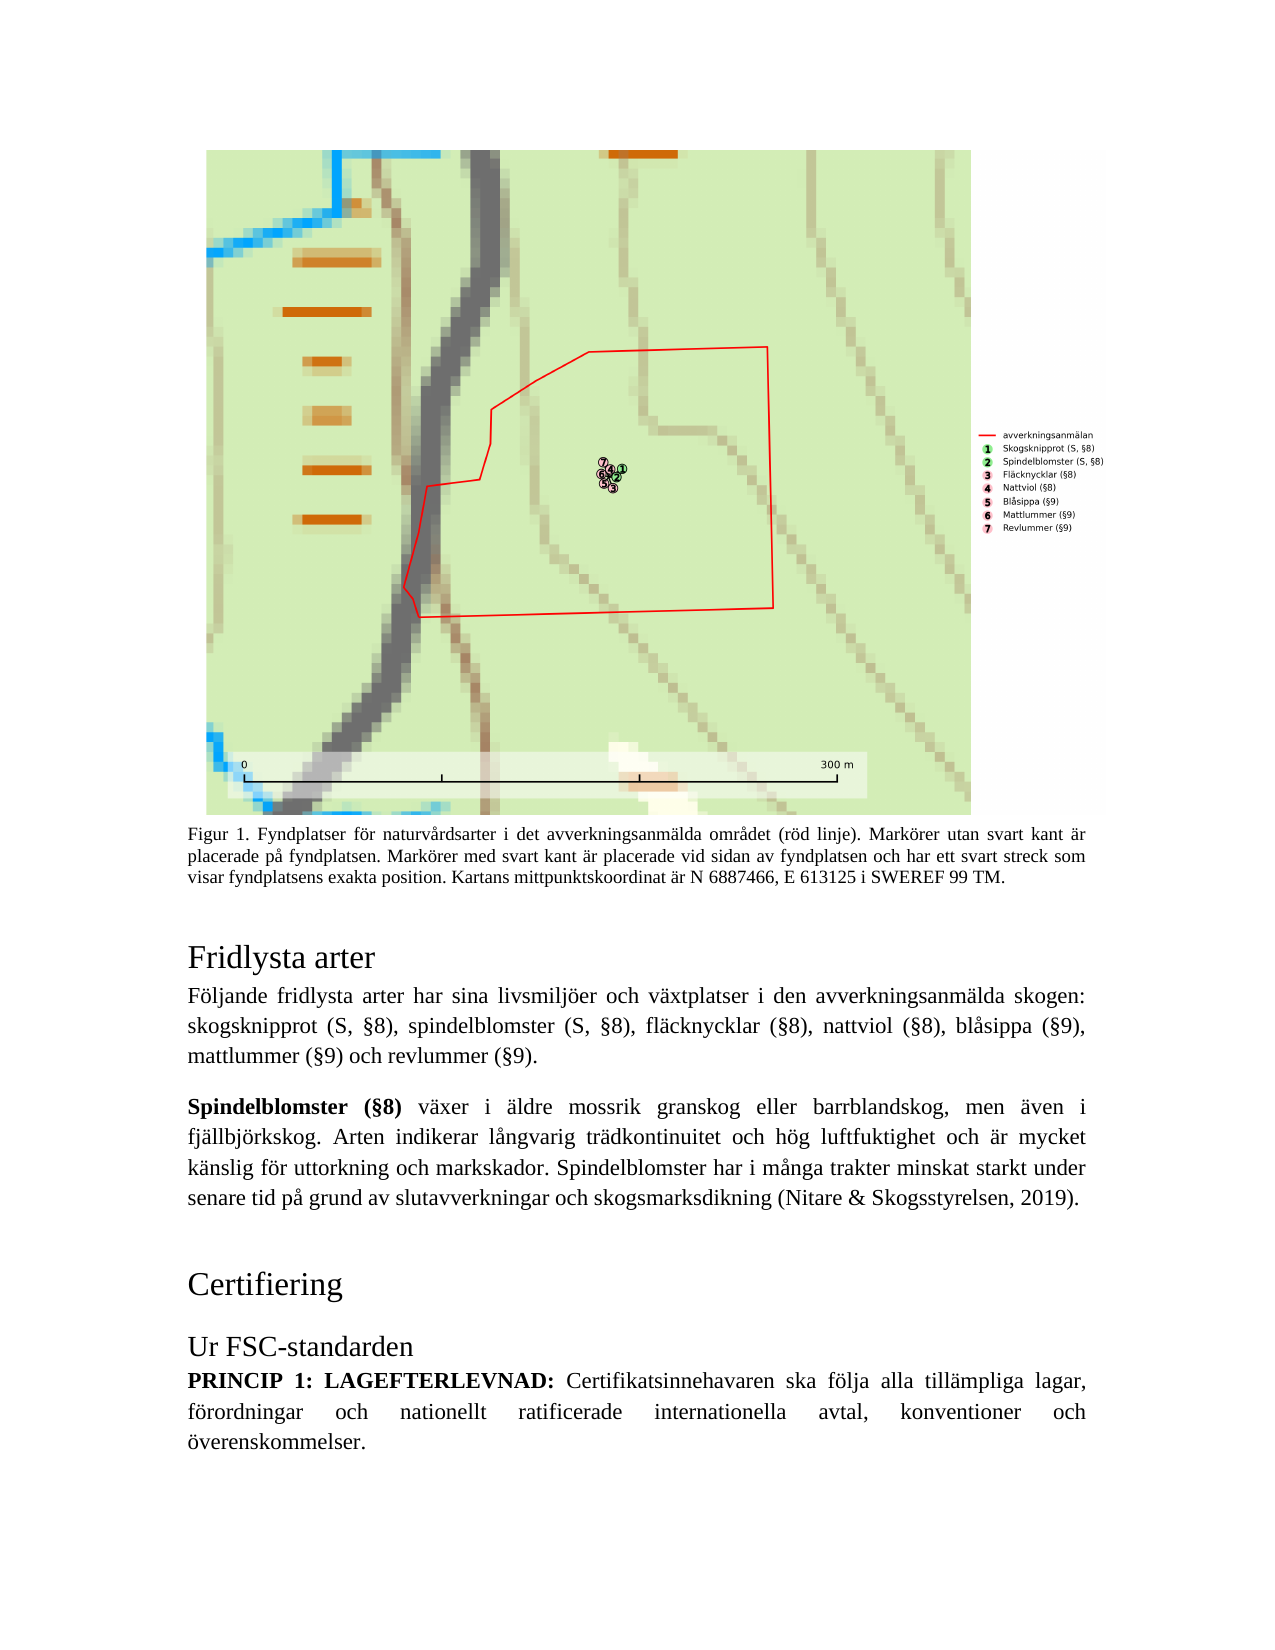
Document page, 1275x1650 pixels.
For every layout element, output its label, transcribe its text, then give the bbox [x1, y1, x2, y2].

subtitle Ur FSC-standarden [187, 1329, 1087, 1362]
text PRINCIP 1: LAGEFTERLEVNAD: Certifikatsinnehavaren ska följa alla tillämpliga lagar, förordningar och nationellt ratificerade internationella avtal, konventioner och överenskommelser. [187, 1367, 1087, 1454]
picture [206, 150, 1107, 815]
subtitle Certifiering [187, 1264, 1087, 1302]
text Figur 1. Fyndplatser för naturvårdsarter i det avverkningsanmälda området (röd linje). Markörer utan svart kant är placerade på fyndplatsen. Markörer med svart kant är placerade vid sidan av fyndplatsen och har ett svart streck som visar fyndplatsens exakta position. Kartans mittpunktskoordinat är N 6887466, E 613125 i SWEREF 99 TM. [187, 823, 1087, 888]
subtitle Fridlysta arter [187, 938, 1087, 976]
text Spindelblomster (§8) växer i äldre mossrik granskog eller barrblandskog, men även i fjällbjörkskog. Arten indikerar långvarig trädkontinuitet och hög luftfuktighet och är mycket känslig för uttorkning och markskador. Spindelblomster har i många trakter minskat starkt under senare tid på grund av slutavverkningar och skogsmarksdikning (Nitare & Skogsstyrelsen, 2019). [187, 1093, 1087, 1210]
text Följande fridlysta arter har sina livsmiljöer och växtplatser i den avverkningsanmälda skogen: skogsknipprot (S, §8), spindelblomster (S, §8), fläcknycklar (§8), nattviol (§8), blåsippa (§9), mattlummer (§9) och revlummer (§9). [187, 982, 1087, 1068]
